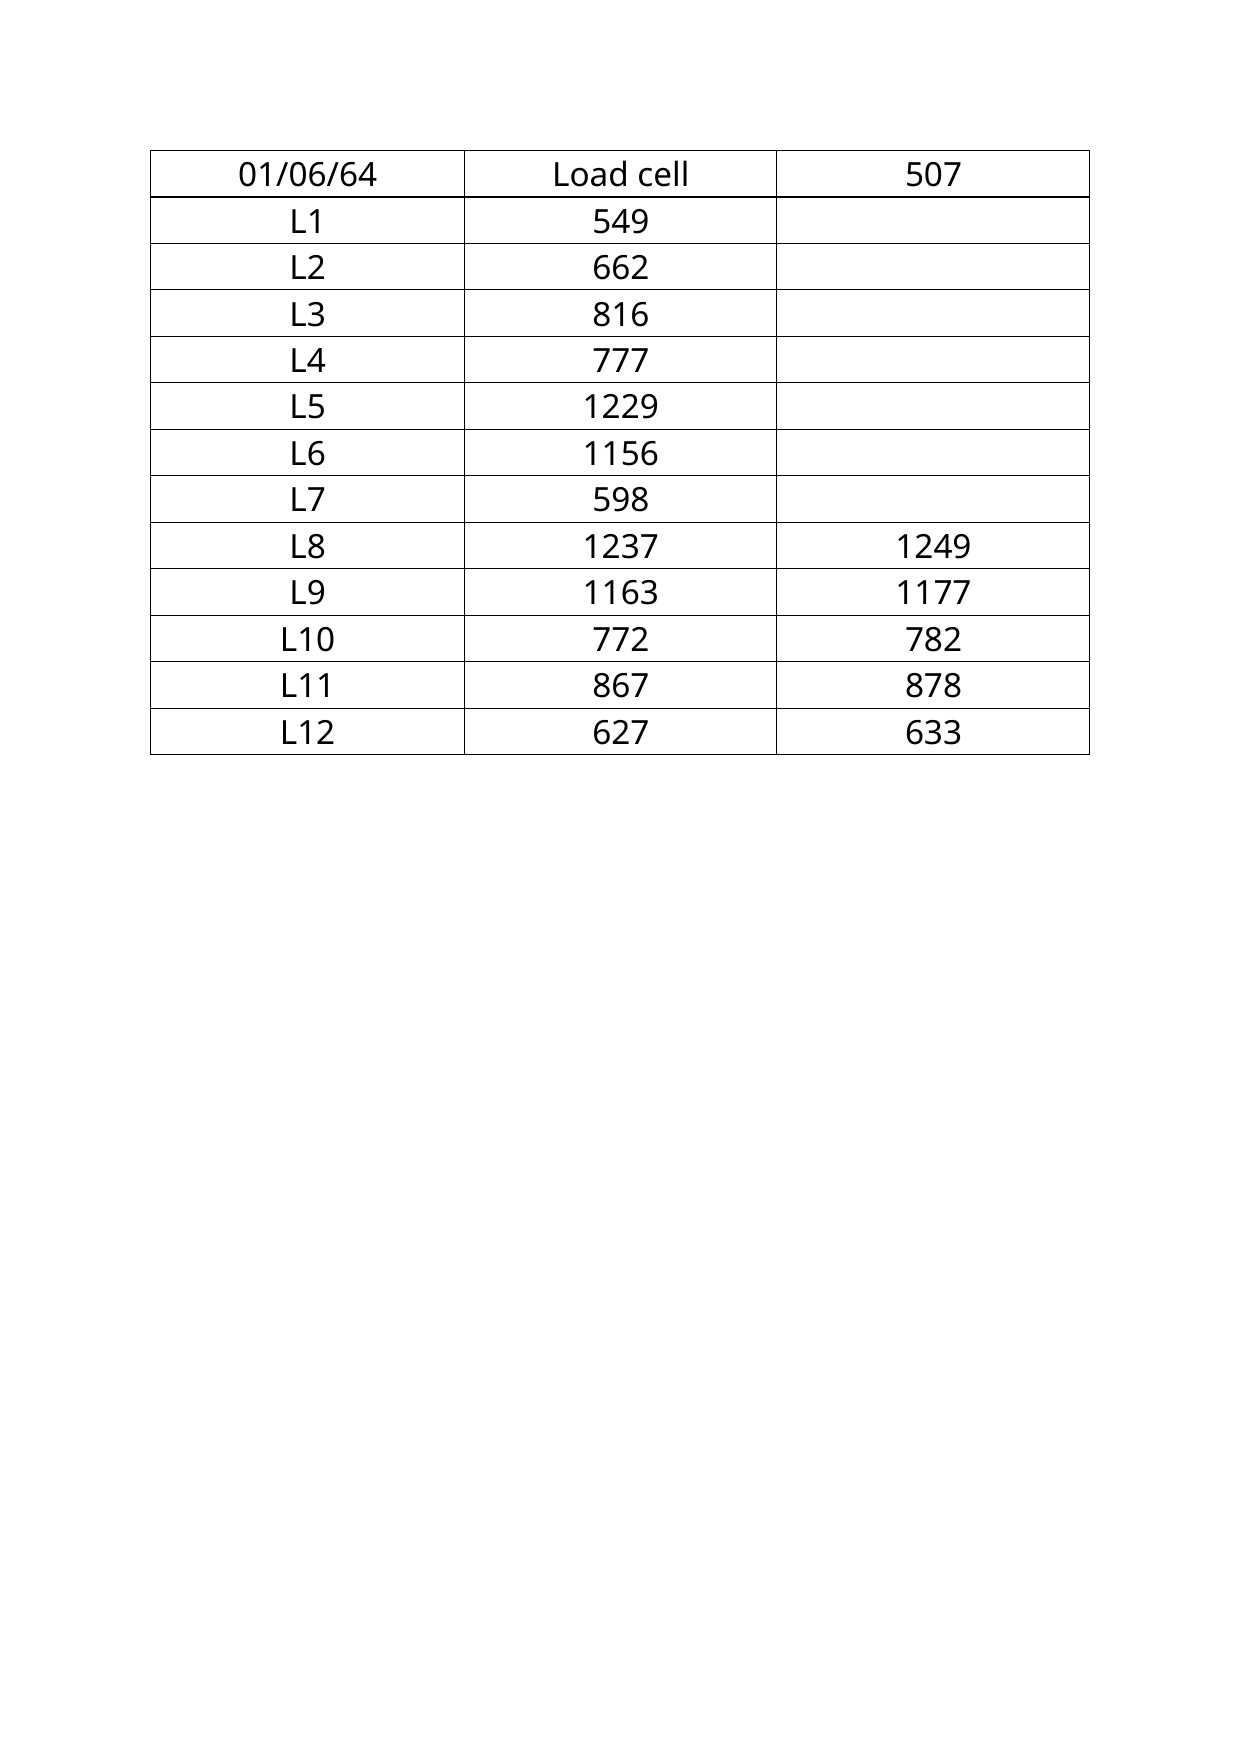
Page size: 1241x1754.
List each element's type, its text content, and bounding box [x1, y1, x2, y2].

table_cell 816 [465, 290, 776, 336]
table_cell [777, 290, 1089, 336]
table_cell 1249 [777, 523, 1089, 568]
table_header 01/06/64 [151, 151, 464, 196]
table_cell [777, 430, 1089, 475]
table_cell L3 [151, 290, 464, 336]
table_cell 1237 [465, 523, 776, 568]
table_cell [777, 244, 1089, 289]
table_cell L12 [151, 709, 464, 754]
table_cell 1229 [465, 383, 776, 429]
table_header 507 [777, 151, 1089, 196]
table_header Load cell [465, 151, 776, 196]
table_cell L11 [151, 662, 464, 707]
table_cell 598 [465, 476, 776, 522]
table_cell 878 [777, 662, 1089, 707]
table_cell [777, 383, 1089, 429]
table_cell 1156 [465, 430, 776, 475]
table_cell L5 [151, 383, 464, 429]
table_cell L8 [151, 523, 464, 568]
table_cell L10 [151, 616, 464, 661]
table_cell L2 [151, 244, 464, 289]
table_cell L7 [151, 476, 464, 522]
table_cell L9 [151, 569, 464, 614]
table_cell [777, 337, 1089, 382]
table_cell 772 [465, 616, 776, 661]
table_cell [777, 198, 1089, 243]
table_cell 1163 [465, 569, 776, 614]
table_cell 549 [465, 198, 776, 243]
table_cell 782 [777, 616, 1089, 661]
table_cell 777 [465, 337, 776, 382]
table_cell [777, 476, 1089, 522]
table_cell 633 [777, 709, 1089, 754]
table_cell 627 [465, 709, 776, 754]
table_cell L1 [151, 198, 464, 243]
table_cell 662 [465, 244, 776, 289]
table_cell 1177 [777, 569, 1089, 614]
table_cell L6 [151, 430, 464, 475]
table_cell 867 [465, 662, 776, 707]
table_cell L4 [151, 337, 464, 382]
